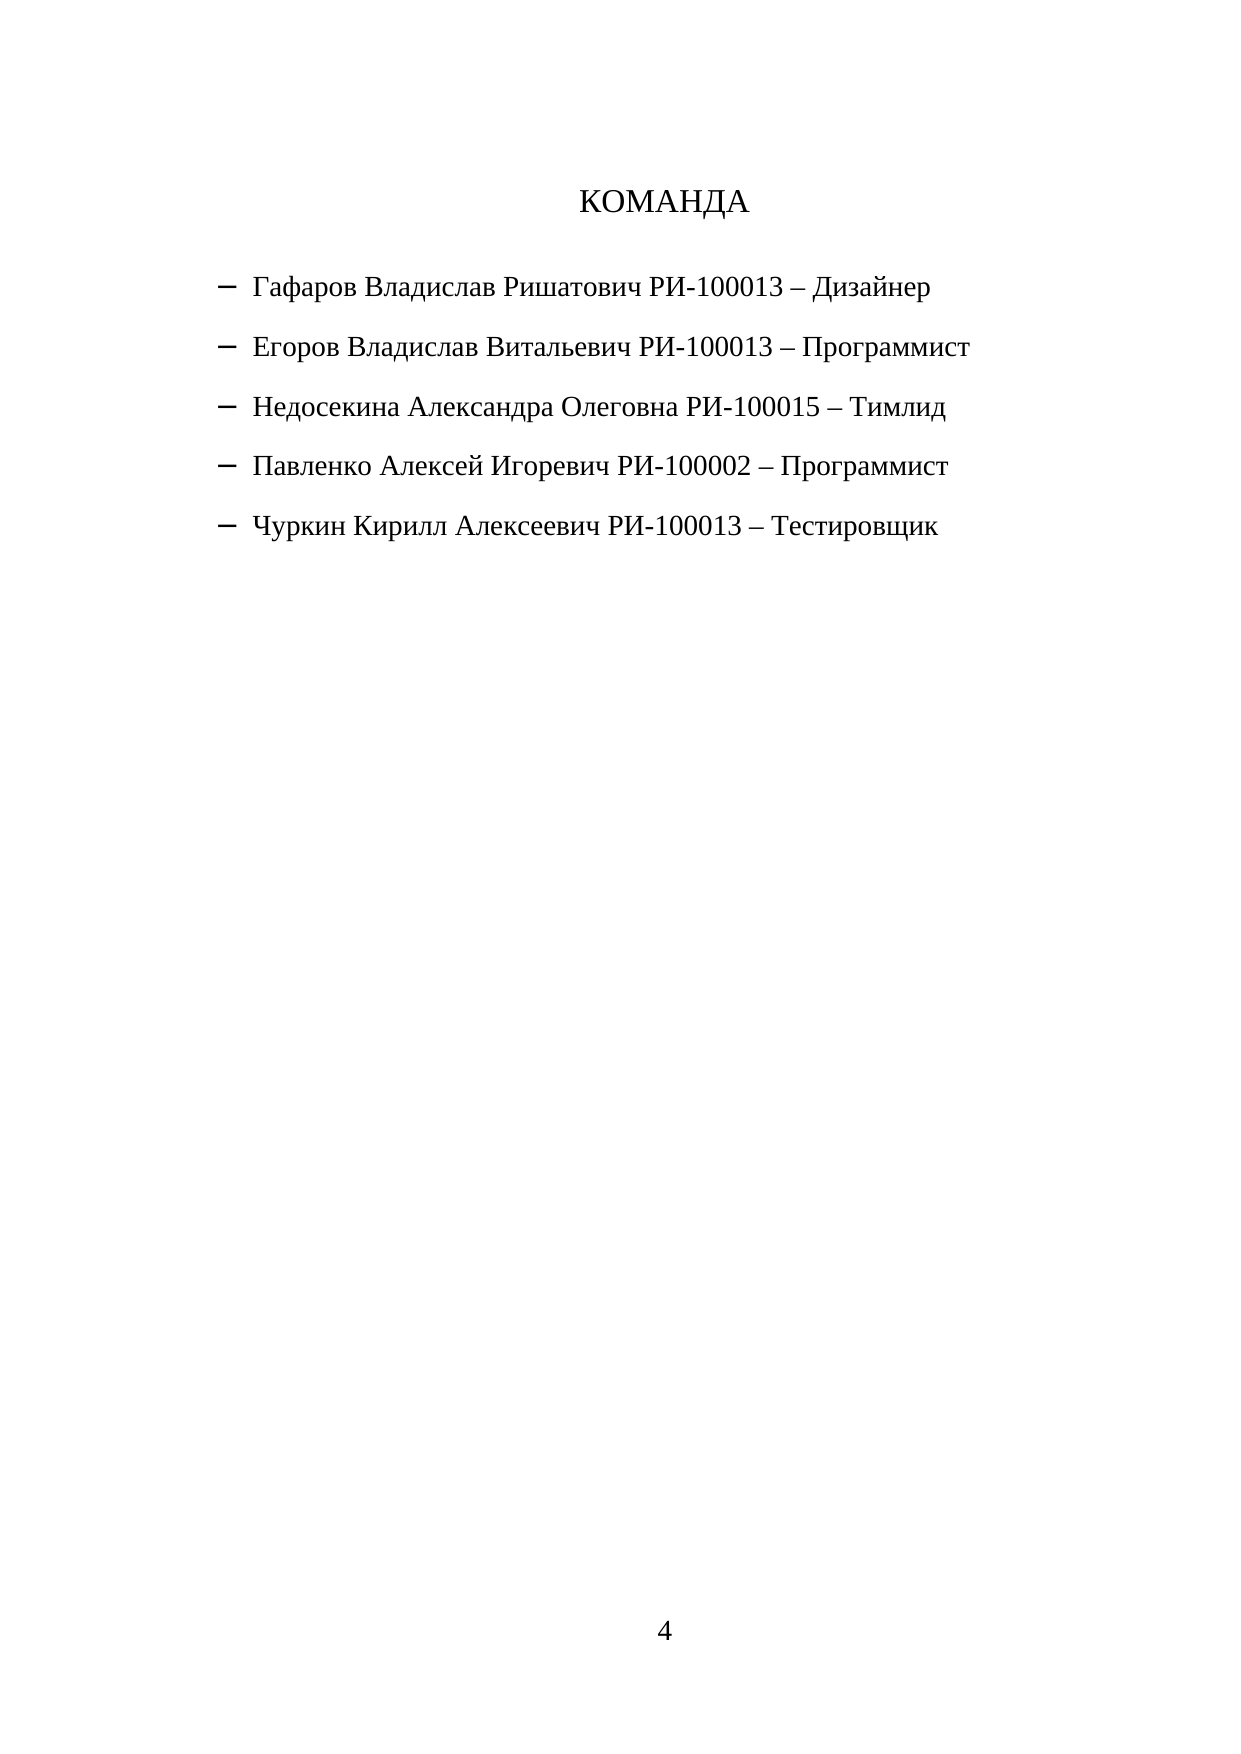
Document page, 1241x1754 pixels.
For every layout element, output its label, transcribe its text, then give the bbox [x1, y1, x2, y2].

list Егоров Владислав Витальевич РИ-100013 – Программист [215, 313, 1152, 373]
list Недосекина Александра Олеговна РИ-100015 – Тимлид [215, 373, 1152, 433]
list Павленко Алексей Игоревич РИ-100002 – Программист [215, 433, 1152, 492]
subtitle КОМАНДА [177, 181, 1152, 220]
list Гафаров Владислав Ришатович РИ-100013 – Дизайнер [215, 253, 1152, 313]
list Чуркин Кирилл Алексеевич РИ-100013 – Тестировщик [215, 492, 1152, 552]
